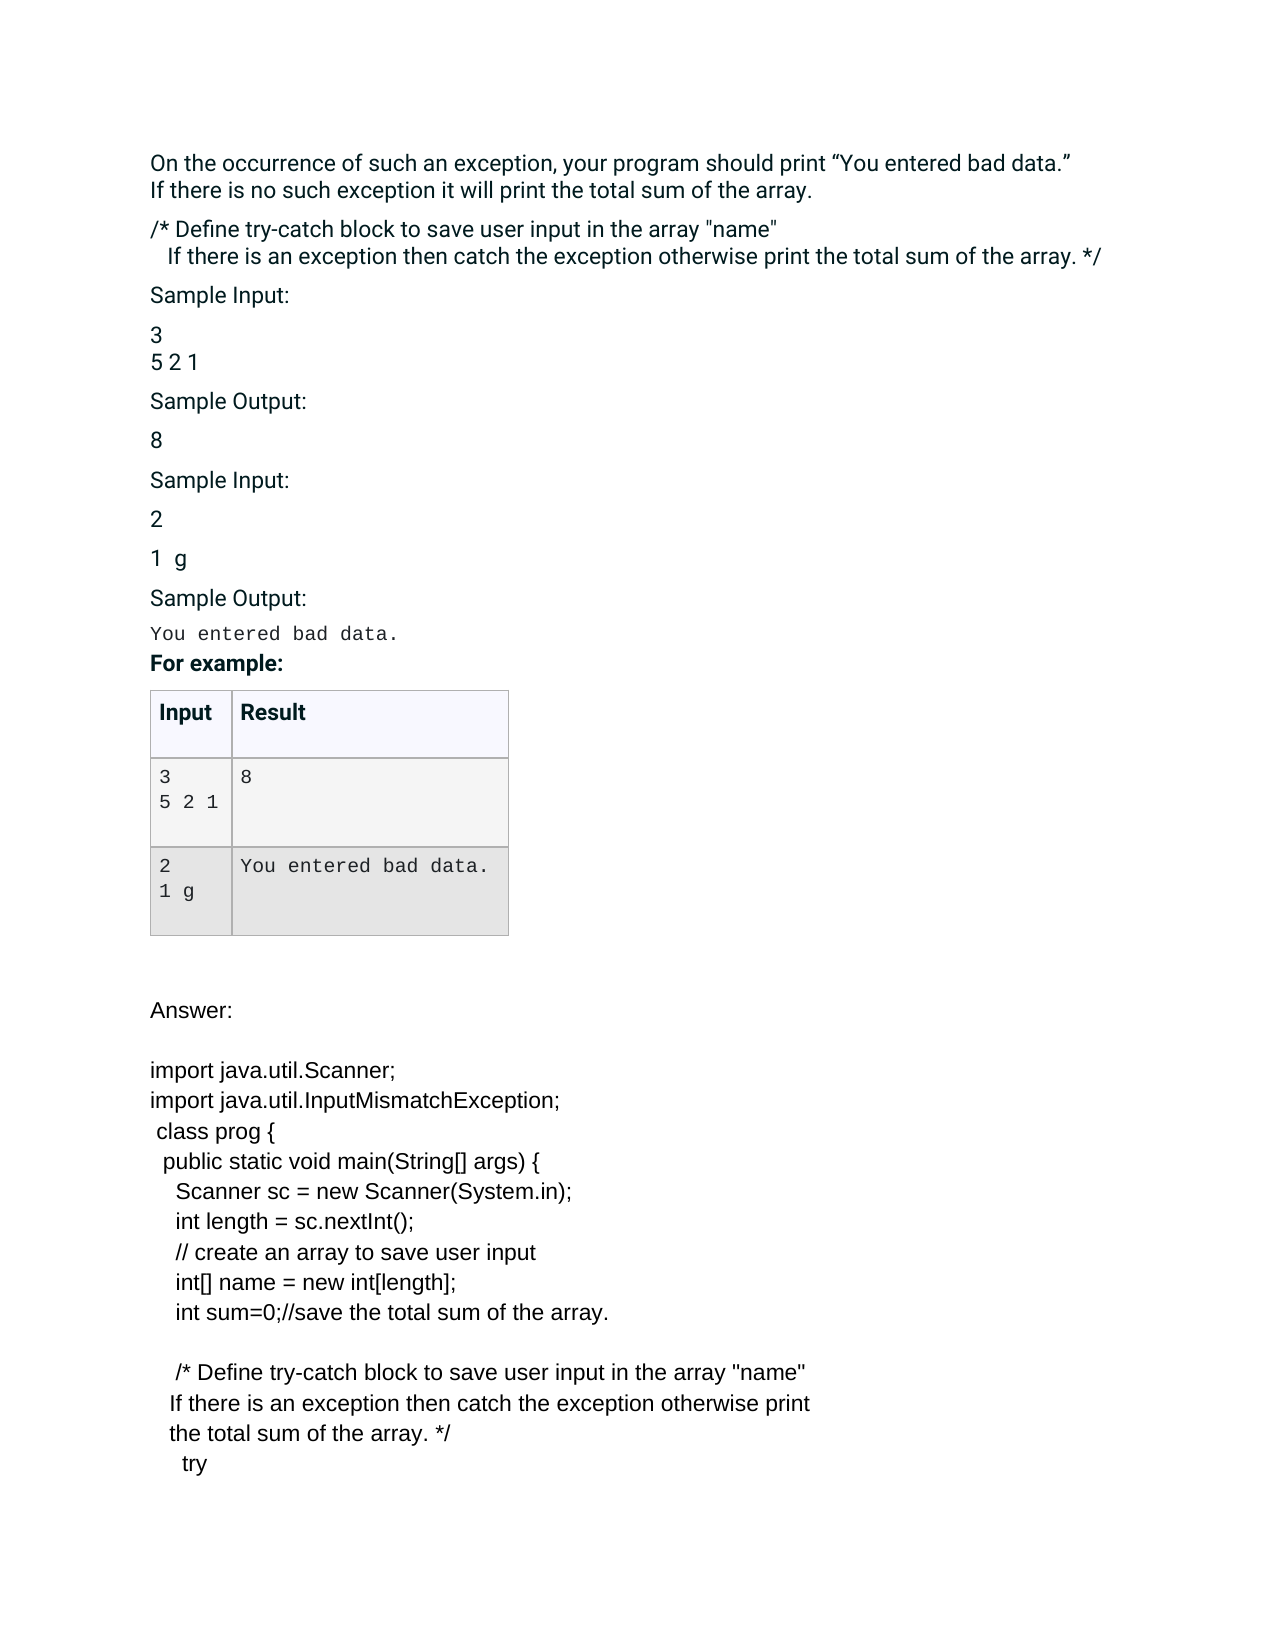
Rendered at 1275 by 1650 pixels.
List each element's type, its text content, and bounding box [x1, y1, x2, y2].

text Sample Output: [150, 388, 1125, 415]
text Answer: [150, 997, 1125, 1023]
text int[] name = new int[length]; [150, 1269, 1125, 1295]
text public static void main(String[] args) { [150, 1148, 1125, 1174]
text 2 [150, 506, 1125, 533]
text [150, 150, 1125, 204]
text class prog { [150, 1118, 1125, 1144]
text You entered bad data. [150, 624, 1125, 647]
text the total sum of the array. */ [150, 1420, 1125, 1446]
text // create an array to save user input [150, 1238, 1125, 1265]
table_cell 3 5 2 1 [151, 759, 231, 846]
table_header Result [233, 691, 508, 757]
text int sum=0;//save the total sum of the array. [150, 1299, 1125, 1325]
text try [150, 1450, 1125, 1476]
table_cell 2 1 g [151, 848, 231, 935]
text Sample Output: [150, 585, 1125, 612]
text import java.util.InputMismatchException; [150, 1087, 1125, 1114]
text For example: [150, 650, 1125, 677]
text 3 5 2 1 [150, 322, 1125, 376]
text Sample Input: [150, 467, 1125, 494]
text /* Define try-catch block to save user input in the array "name" If there is an exception then catch the exception otherwise print the total sum of the array. */ [150, 216, 1125, 270]
text Scanner sc = new Scanner(System.in); [150, 1178, 1125, 1204]
table_cell You entered bad data. [233, 848, 508, 935]
text int length = sc.nextInt(); [150, 1208, 1125, 1234]
table_header Input [151, 691, 231, 757]
text 1 g [150, 546, 1125, 572]
text import java.util.Scanner; [150, 1057, 1125, 1083]
text Sample Input: [150, 282, 1125, 309]
text 8 [150, 427, 1125, 454]
text If there is an exception then catch the exception otherwise print [150, 1389, 1125, 1416]
table_cell 8 [233, 759, 508, 846]
text /* Define try-catch block to save user input in the array "name" [150, 1359, 1125, 1386]
